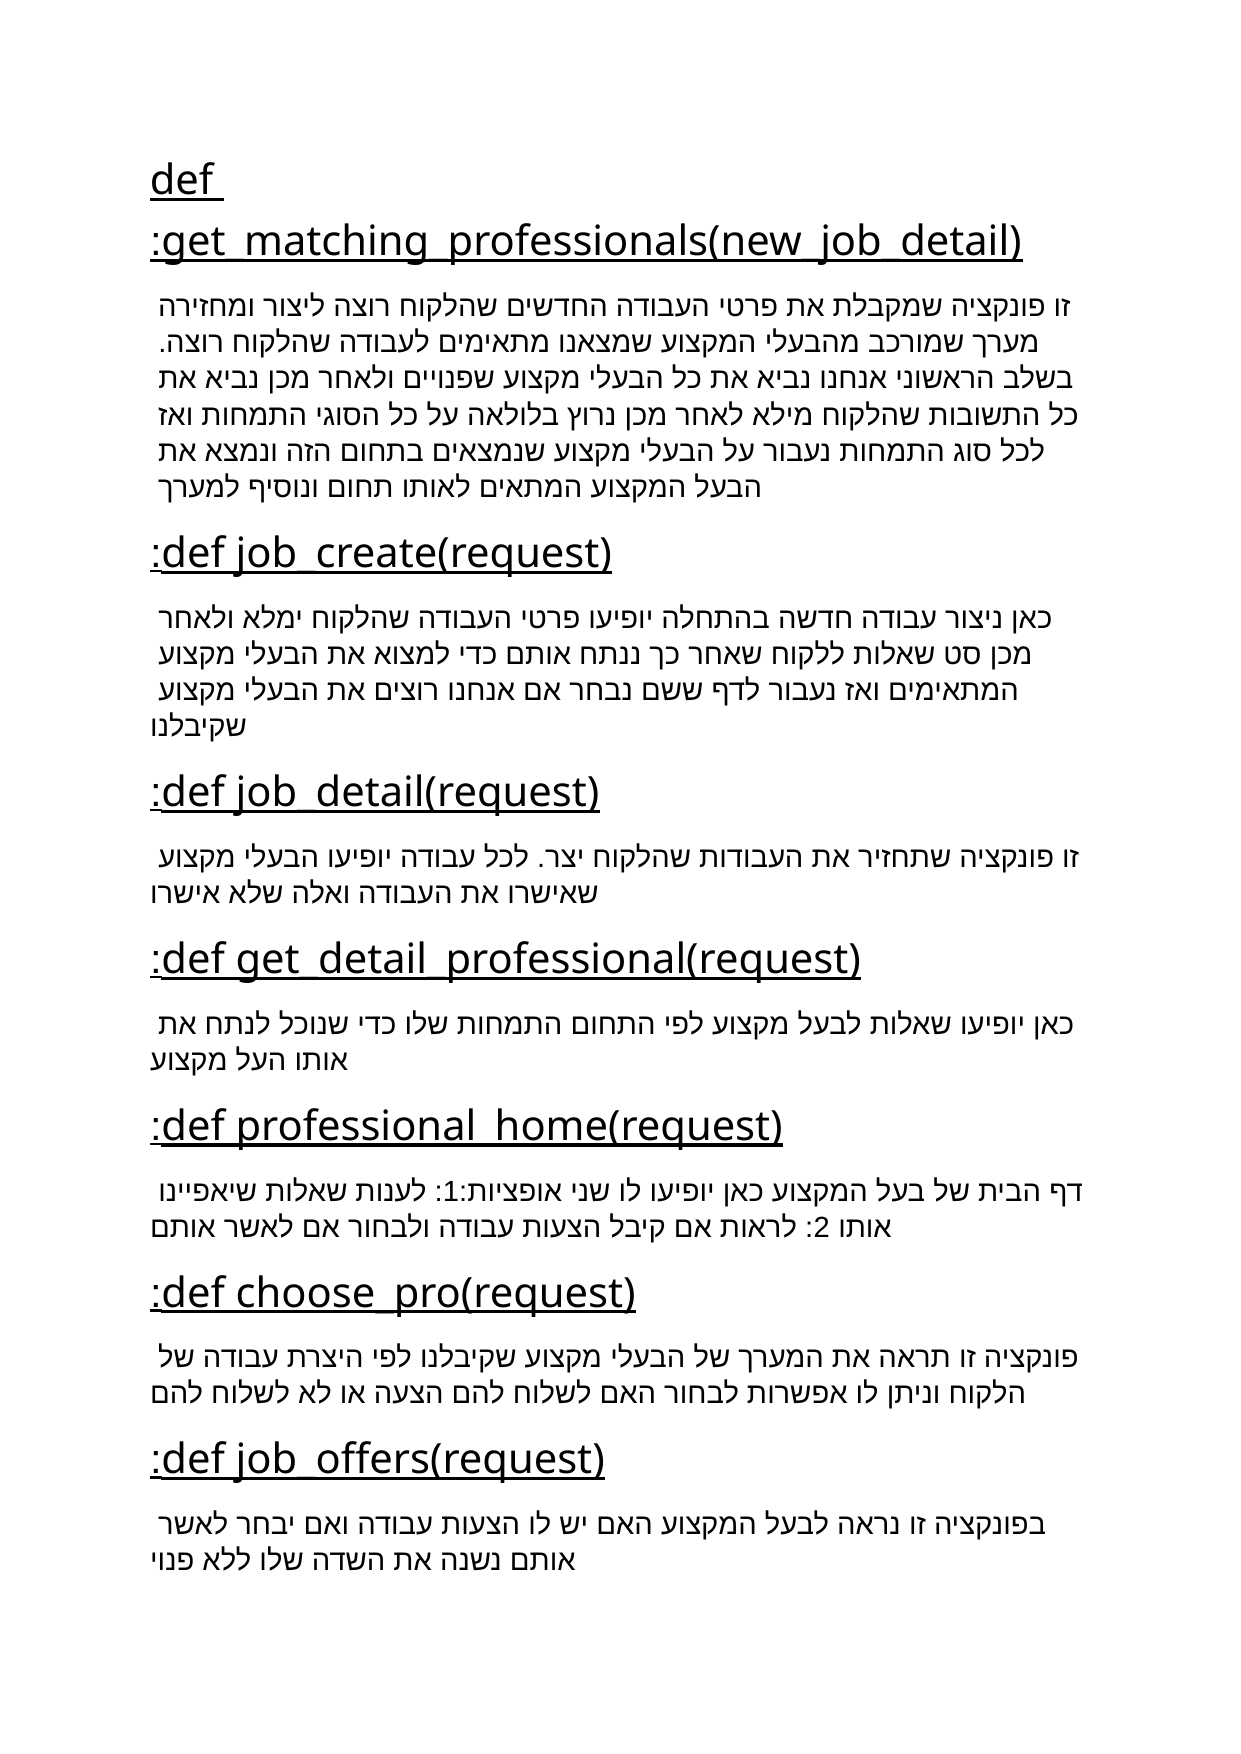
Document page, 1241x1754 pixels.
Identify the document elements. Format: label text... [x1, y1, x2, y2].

text def job_detail(request): [150, 762, 1090, 819]
text בפונקציה זו נראה לבעל המקצוע האם יש לו הצעות עבודה ואם יבחר לאשר אותם נשנה את השדה שלו ללא פנוי [150, 1507, 1090, 1577]
text זו פונקציה שתחזיר את העבודות שהלקוח יצר. לכל עבודה יופיעו הבעלי מקצוע שאישרו את העבודה ואלה שלא אישרו [150, 840, 1090, 909]
text כאן יופיעו שאלות לבעל מקצוע לפי התחום התמחות שלו כדי שנוכל לנתח את אותו העל מקצוע [150, 1007, 1090, 1076]
text def get_detail_professional(request): [150, 929, 1090, 986]
text def choose_pro(request): [150, 1262, 1090, 1319]
text def job_create(request): [150, 523, 1090, 579]
text פונקציה זו תראה את המערך של הבעלי מקצוע שקיבלנו לפי היצרת עבודה של הלקוח וניתן לו אפשרות לבחור האם לשלוח להם הצעה או לא לשלוח להם [150, 1340, 1090, 1410]
text כאן ניצור עבודה חדשה בהתחלה יופיעו פרטי העבודה שהלקוח ימלא ולאחר מכן סט שאלות ללקוח שאחר כך ננתח אותם כדי למצוא את הבעלי מקצוע המתאימים ואז נעבור לדף ששם נבחר אם אנחנו רוצים את הבעלי מקצוע שקיבלנו [150, 601, 1090, 743]
text זו פונקציה שמקבלת את פרטי העבודה החדשים שהלקוח רוצה ליצור ומחזירה מערך שמורכב מהבעלי המקצוע שמצאנו מתאימים לעבודה שהלקוח רוצה. בשלב הראשוני אנחנו נביא את כל הבעלי מקצוע שפנויים ולאחר מכן נביא את כל התשובות שהלקוח מילא לאחר מכן נרוץ בלולאה על כל הסוגי התמחות ואז לכל סוג התמחות נעבור על הבעלי מקצוע שנמצאים בתחום הזה ונמצא את הבעל המקצוע המתאים לאותו תחום ונוסיף למערך [150, 289, 1090, 503]
text def job_offers(request): [150, 1429, 1090, 1486]
text def get_matching_professionals(new_job_detail): [150, 150, 1090, 268]
text def professional_home(request): [150, 1096, 1090, 1152]
text דף הבית של בעל המקצוע כאן יופיעו לו שני אופציות:1: לענות שאלות שיאפיינו אותו 2: לראות אם קיבל הצעות עבודה ולבחור אם לאשר אותם [150, 1173, 1090, 1243]
